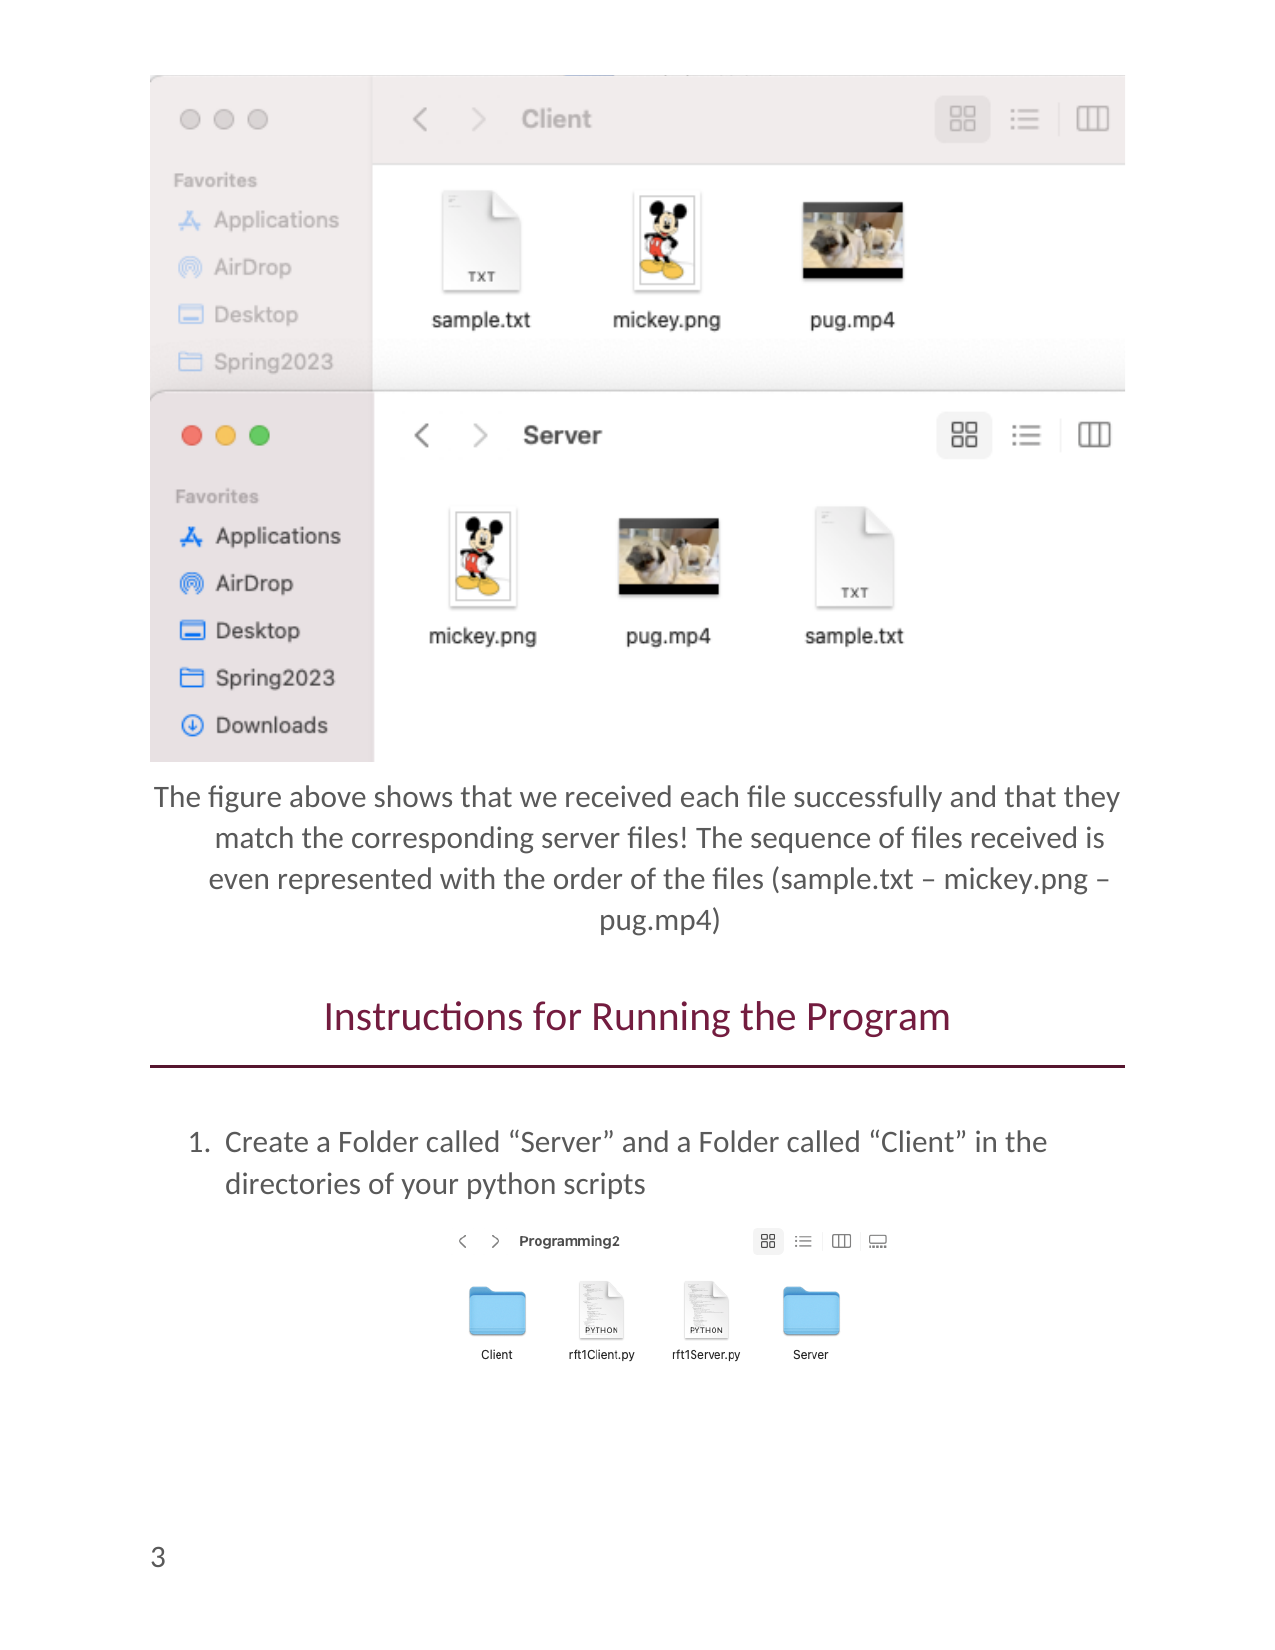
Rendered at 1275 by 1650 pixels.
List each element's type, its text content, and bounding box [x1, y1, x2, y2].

list Create a Folder called “Server” and a Folder called “Client” in the directories of your python scripts [187, 1123, 1125, 1202]
picture [440, 1217, 910, 1406]
subtitle Instructions for Running the Program [150, 989, 1125, 1065]
picture [150, 75, 1125, 762]
list The figure above shows that we received each file successfully and that they match the corresponding server files! The sequence of files received is even represented with the order of the files (sample.txt – mickey.png – pug.mp4) [150, 777, 1125, 939]
